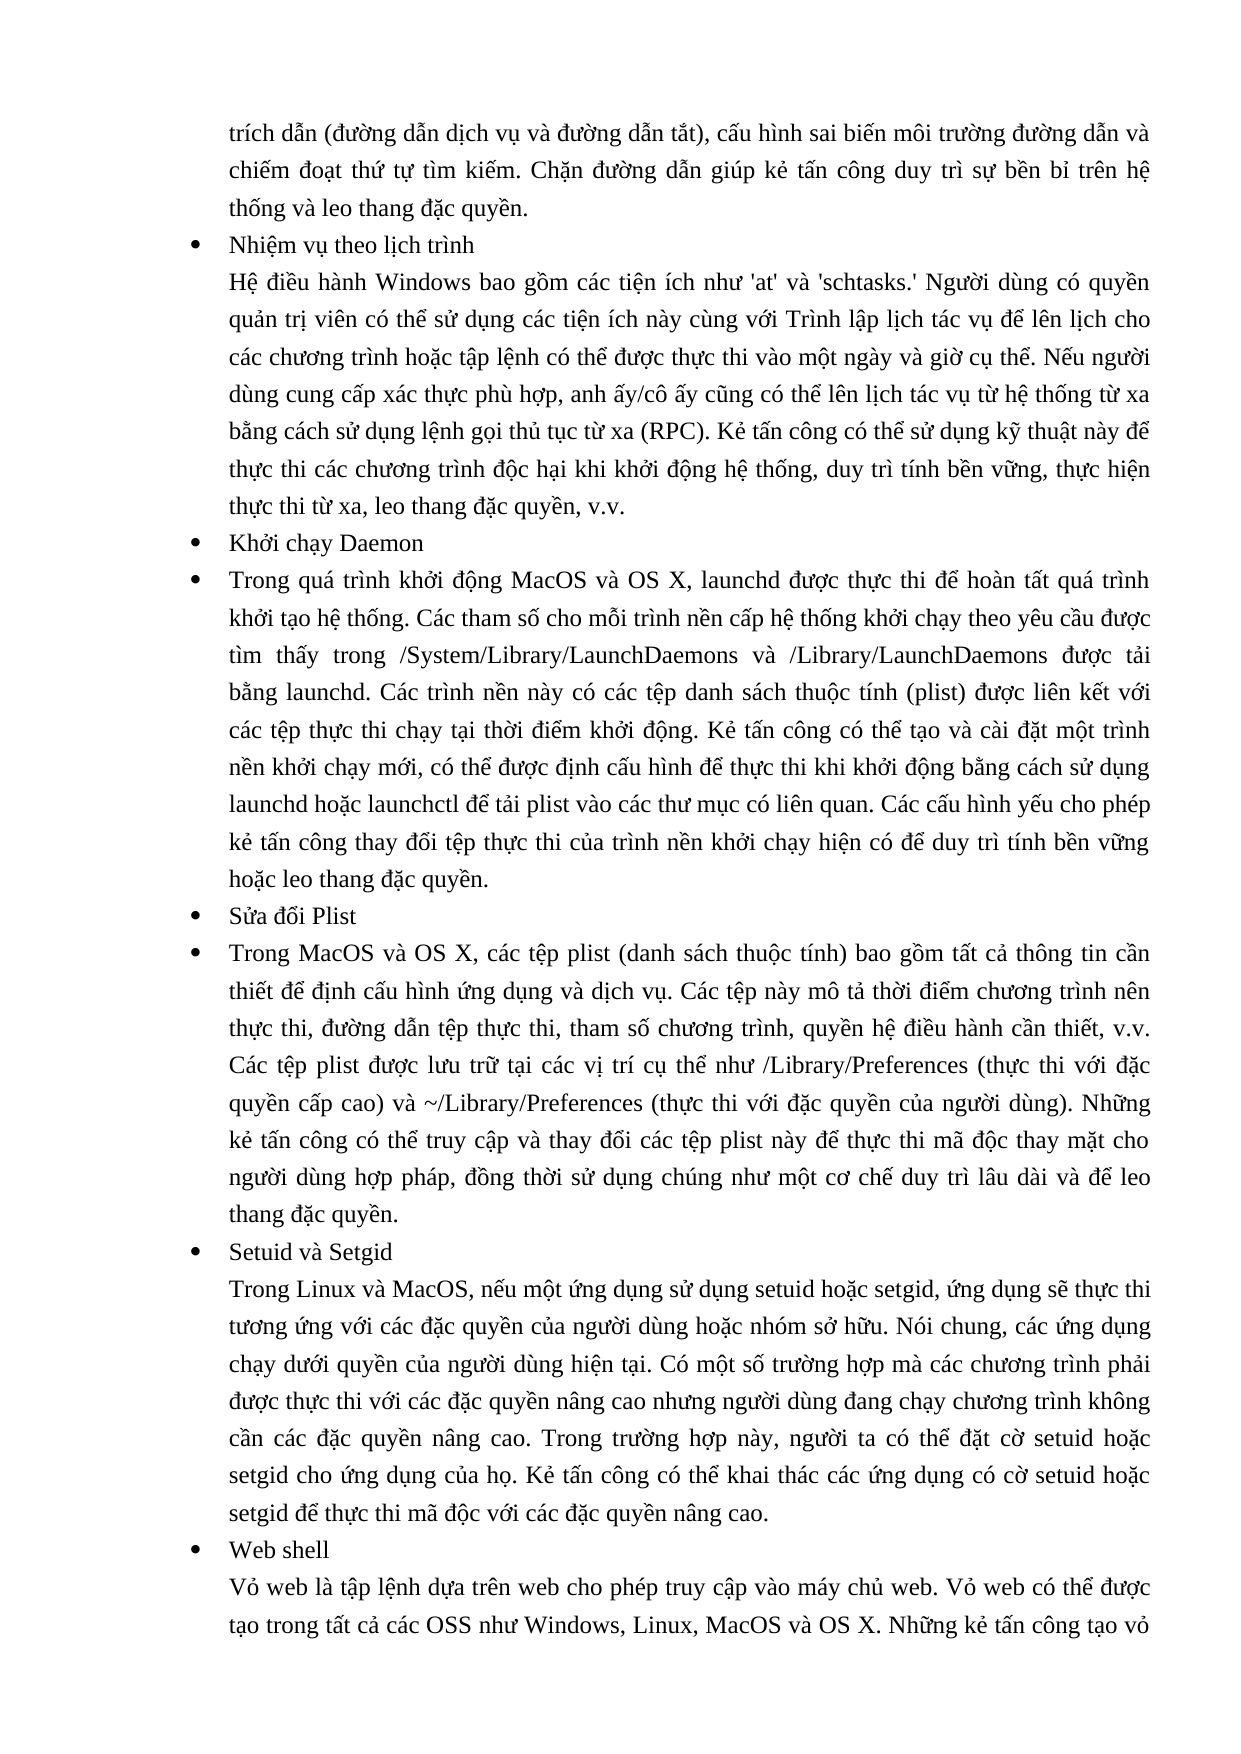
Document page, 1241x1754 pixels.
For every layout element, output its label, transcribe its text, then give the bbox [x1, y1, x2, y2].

list Trong quá trình khởi động MacOS và OS X, launchd được thực thi để hoàn tất quá trình khởi tạo hệ thống. Các tham số cho mỗi trình nền cấp hệ thống khởi chạy theo yêu cầu được tìm thấy trong /System/Library/LaunchDaemons và /Library/LaunchDaemons được tải bằng launchd. Các trình nền này có các tệp danh sách thuộc tính (plist) được liên kết với các tệp thực thi chạy tại thời điểm khởi động. Kẻ tấn công có thể tạo và cài đặt một trình nền khởi chạy mới, có thể được định cấu hình để thực thi khi khởi động bằng cách sử dụng launchd hoặc launchctl để tải plist vào các thư mục có liên quan. Các cấu hình yếu cho phép kẻ tấn công thay đổi tệp thực thi của trình nền khởi chạy hiện có để duy trì tính bền vững hoặc leo thang đặc quyền. [191, 566, 1152, 893]
list Hệ điều hành Windows bao gồm các tiện ích như 'at' và 'schtasks.' Người dùng có quyền quản trị viên có thể sử dụng các tiện ích này cùng với Trình lập lịch tác vụ để lên lịch cho các chương trình hoặc tập lệnh có thể được thực thi vào một ngày và giờ cụ thể. Nếu người dùng cung cấp xác thực phù hợp, anh ấy/cô ấy cũng có thể lên lịch tác vụ từ hệ thống từ xa bằng cách sử dụng lệnh gọi thủ tục từ xa (RPC). Kẻ tấn công có thể sử dụng kỹ thuật này để thực thi các chương trình độc hại khi khởi động hệ thống, duy trì tính bền vững, thực hiện thực thi từ xa, leo thang đặc quyền, v.v. [229, 267, 1152, 520]
list Trong MacOS và OS X, các tệp plist (danh sách thuộc tính) bao gồm tất cả thông tin cần thiết để định cấu hình ứng dụng và dịch vụ. Các tệp này mô tả thời điểm chương trình nên thực thi, đường dẫn tệp thực thi, tham số chương trình, quyền hệ điều hành cần thiết, v.v. Các tệp plist được lưu trữ tại các vị trí cụ thể như /Library/Preferences (thực thi với đặc quyền cấp cao) và ~/Library/Preferences (thực thi với đặc quyền của người dùng). Những kẻ tấn công có thể truy cập và thay đổi các tệp plist này để thực thi mã độc thay mặt cho người dùng hợp pháp, đồng thời sử dụng chúng như một cơ chế duy trì lâu dài và để leo thang đặc quyền. [191, 938, 1152, 1228]
list Khởi chạy Daemon [191, 528, 1152, 557]
list Web shell [191, 1535, 1152, 1564]
list Setuid và Setgid [191, 1237, 1152, 1266]
list Trong Linux và MacOS, nếu một ứng dụng sử dụng setuid hoặc setgid, ứng dụng sẽ thực thi tương ứng với các đặc quyền của người dùng hoặc nhóm sở hữu. Nói chung, các ứng dụng chạy dưới quyền của người dùng hiện tại. Có một số trường hợp mà các chương trình phải được thực thi với các đặc quyền nâng cao nhưng người dùng đang chạy chương trình không cần các đặc quyền nâng cao. Trong trường hợp này, người ta có thể đặt cờ setuid hoặc setgid cho ứng dụng của họ. Kẻ tấn công có thể khai thác các ứng dụng có cờ setuid hoặc setgid để thực thi mã độc với các đặc quyền nâng cao. [229, 1274, 1152, 1527]
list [229, 118, 1152, 221]
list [229, 1572, 1152, 1638]
list Nhiệm vụ theo lịch trình [191, 230, 1152, 259]
list Sửa đổi Plist [191, 901, 1152, 930]
